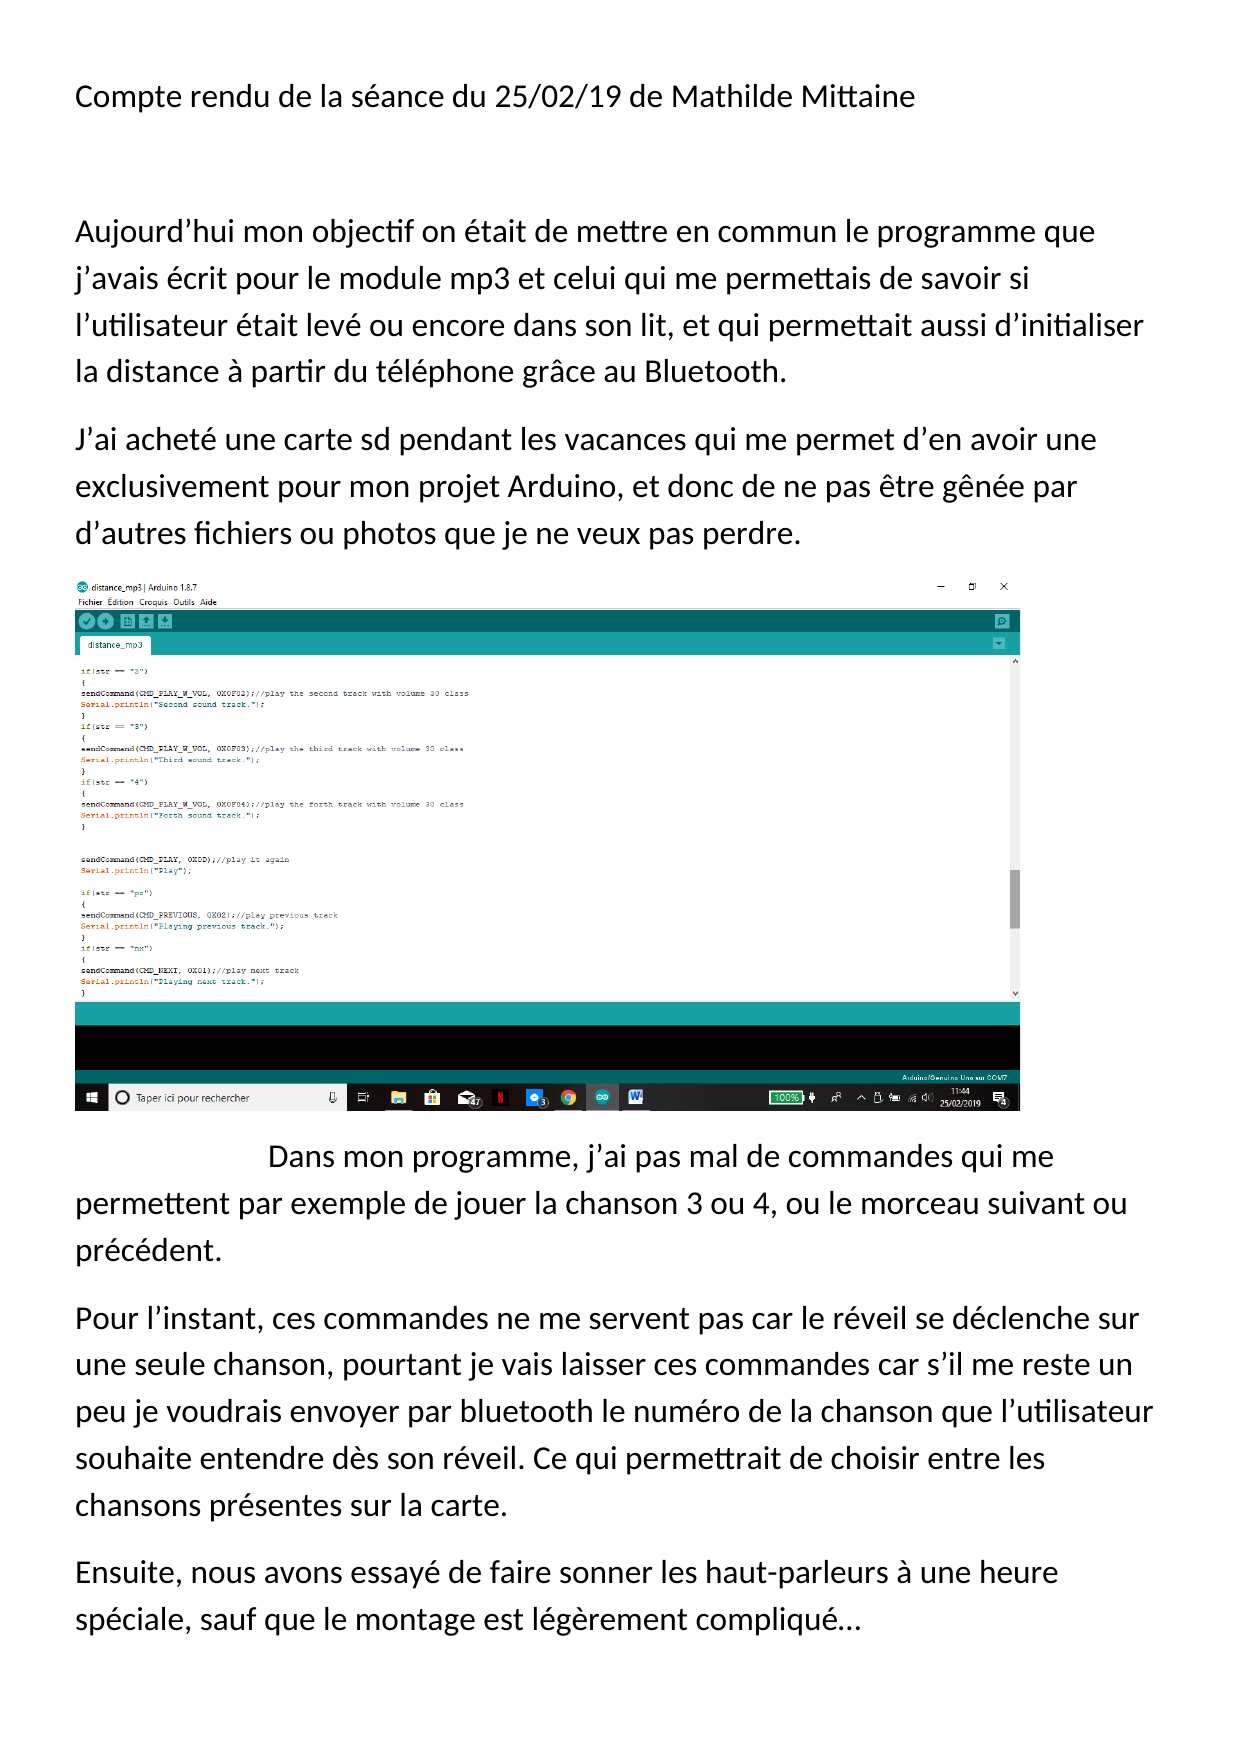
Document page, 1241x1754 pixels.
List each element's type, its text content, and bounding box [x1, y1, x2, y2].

picture [75, 579, 1021, 1111]
text J’ai acheté une carte sd pendant les vacances qui me permet d’en avoir une exclusivement pour mon projet Arduino, et donc de ne pas être gênée par d’autres fichiers ou photos que je ne veux pas perdre. [75, 418, 1165, 552]
text Compte rendu de la séance du 25/02/19 de Mathilde Mittaine [75, 75, 1165, 116]
text Dans mon programme, j’ai pas mal de commandes qui me permettent par exemple de jouer la chanson 3 ou 4, ou le morceau suivant ou précédent. [75, 1136, 1165, 1270]
text Ensuite, nous avons essayé de faire sonner les haut-parleurs à une heure spéciale, sauf que le montage est légèrement compliqué… [75, 1551, 1165, 1639]
text Aujourd’hui mon objectif on était de mettre en commun le programme que j’avais écrit pour le module mp3 et celui qui me permettais de savoir si l’utilisateur était levé ou encore dans son lit, et qui permettait aussi d’initialiser la distance à partir du téléphone grâce au Bluetooth. [75, 210, 1165, 391]
text Pour l’instant, ces commandes ne me servent pas car le réveil se déclenche sur une seule chanson, pourtant je vais laisser ces commandes car s’il me reste un peu je voudrais envoyer par bluetooth le numéro de la chanson que l’utilisateur souhaite entendre dès son réveil. Ce qui permettrait de choisir entre les chansons présentes sur la carte. [75, 1297, 1165, 1524]
